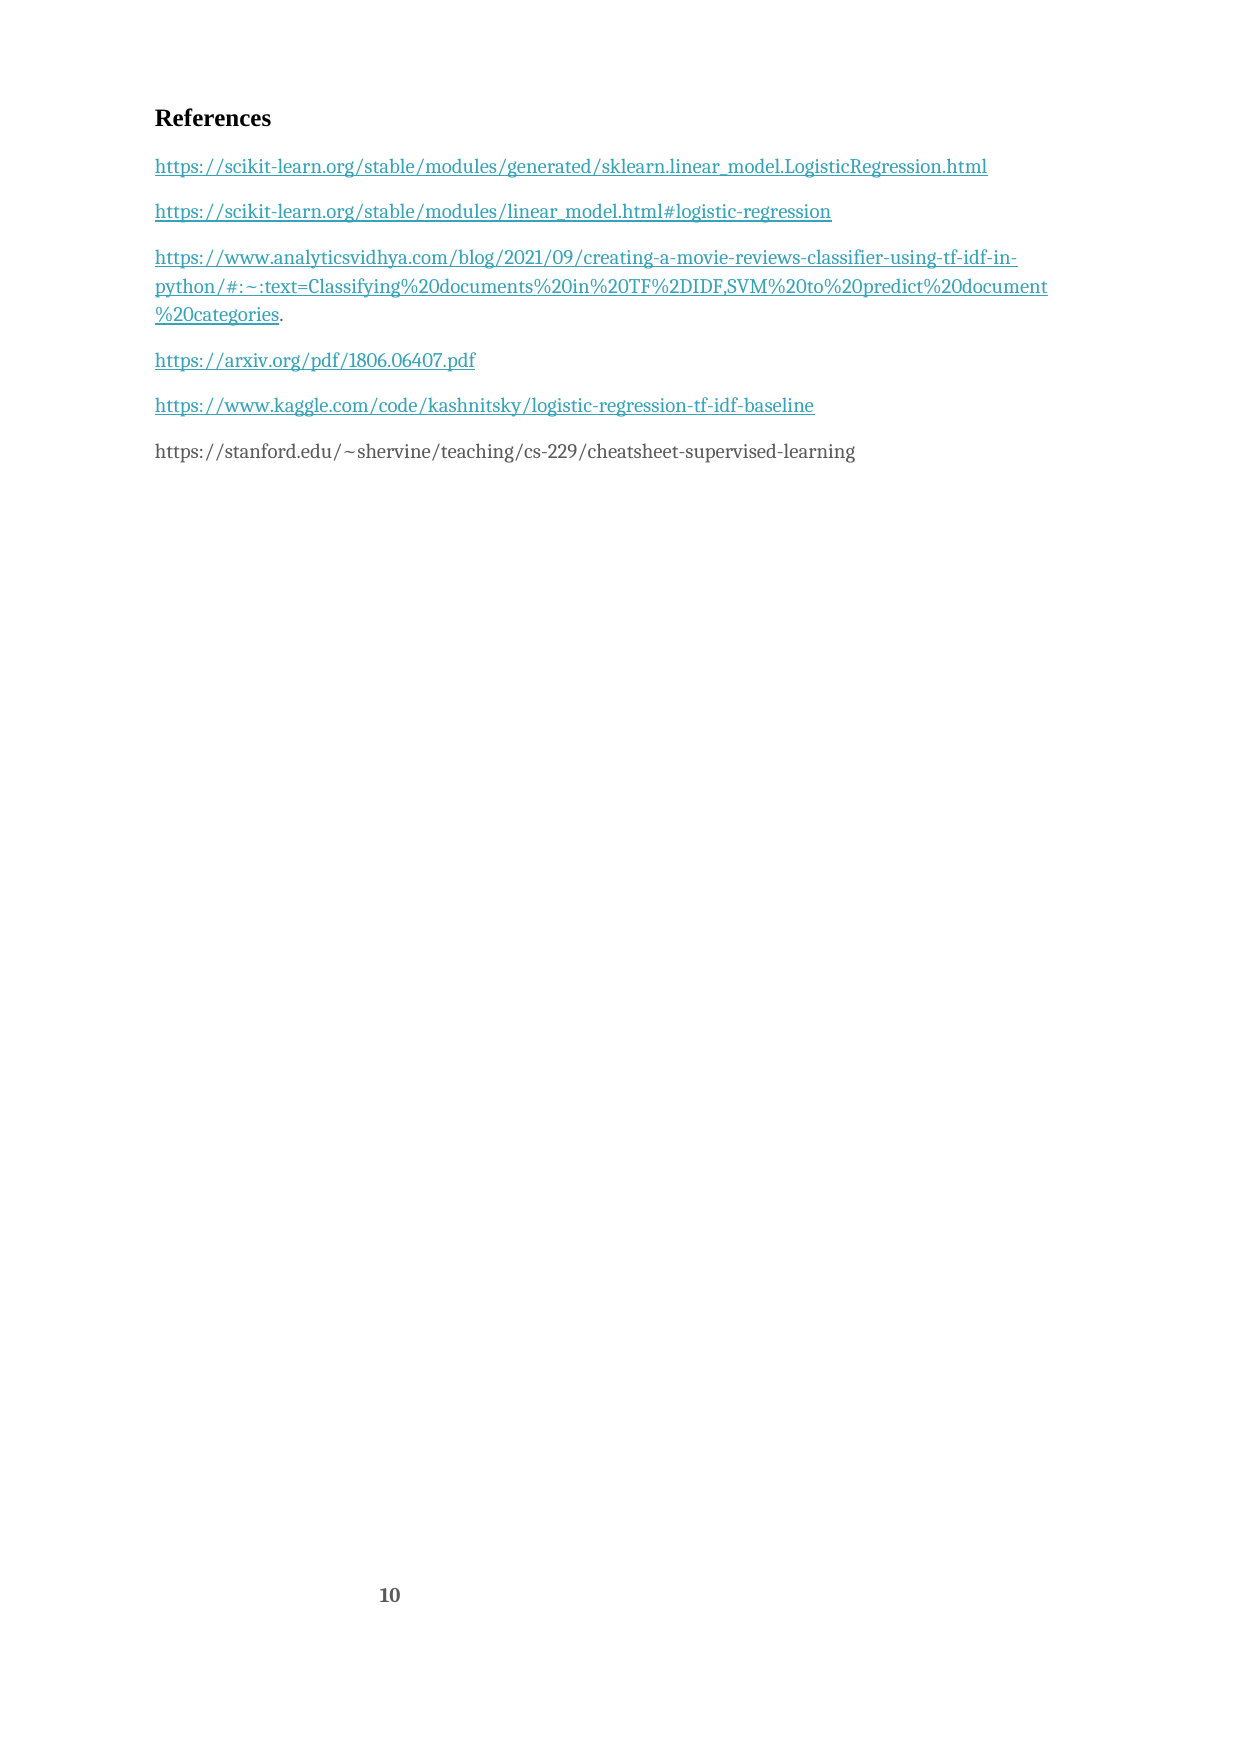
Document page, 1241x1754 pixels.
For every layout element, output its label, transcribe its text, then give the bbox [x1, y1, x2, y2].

text https://scikit-learn.org/stable/modules/linear_model.html#logistic-regression [154, 200, 1092, 224]
text https://stanford.edu/~shervine/teaching/cs-229/cheatsheet-supervised-learning [154, 439, 1092, 463]
subtitle References [154, 103, 1092, 132]
text https://www.analyticsvidhya.com/blog/2021/09/creating-a-movie-reviews-classifier-using-tf-idf-in-python/#:~:text=Classifying%20documents%20in%20TF%2DIDF,SVM%20to%20predict%20document%20categories. [154, 246, 1092, 327]
text https://scikit-learn.org/stable/modules/generated/sklearn.linear_model.LogisticRegression.html [154, 155, 1092, 179]
text https://www.kaggle.com/code/kashnitsky/logistic-regression-tf-idf-baseline [154, 394, 1092, 418]
text https://arxiv.org/pdf/1806.06407.pdf [154, 348, 1092, 372]
